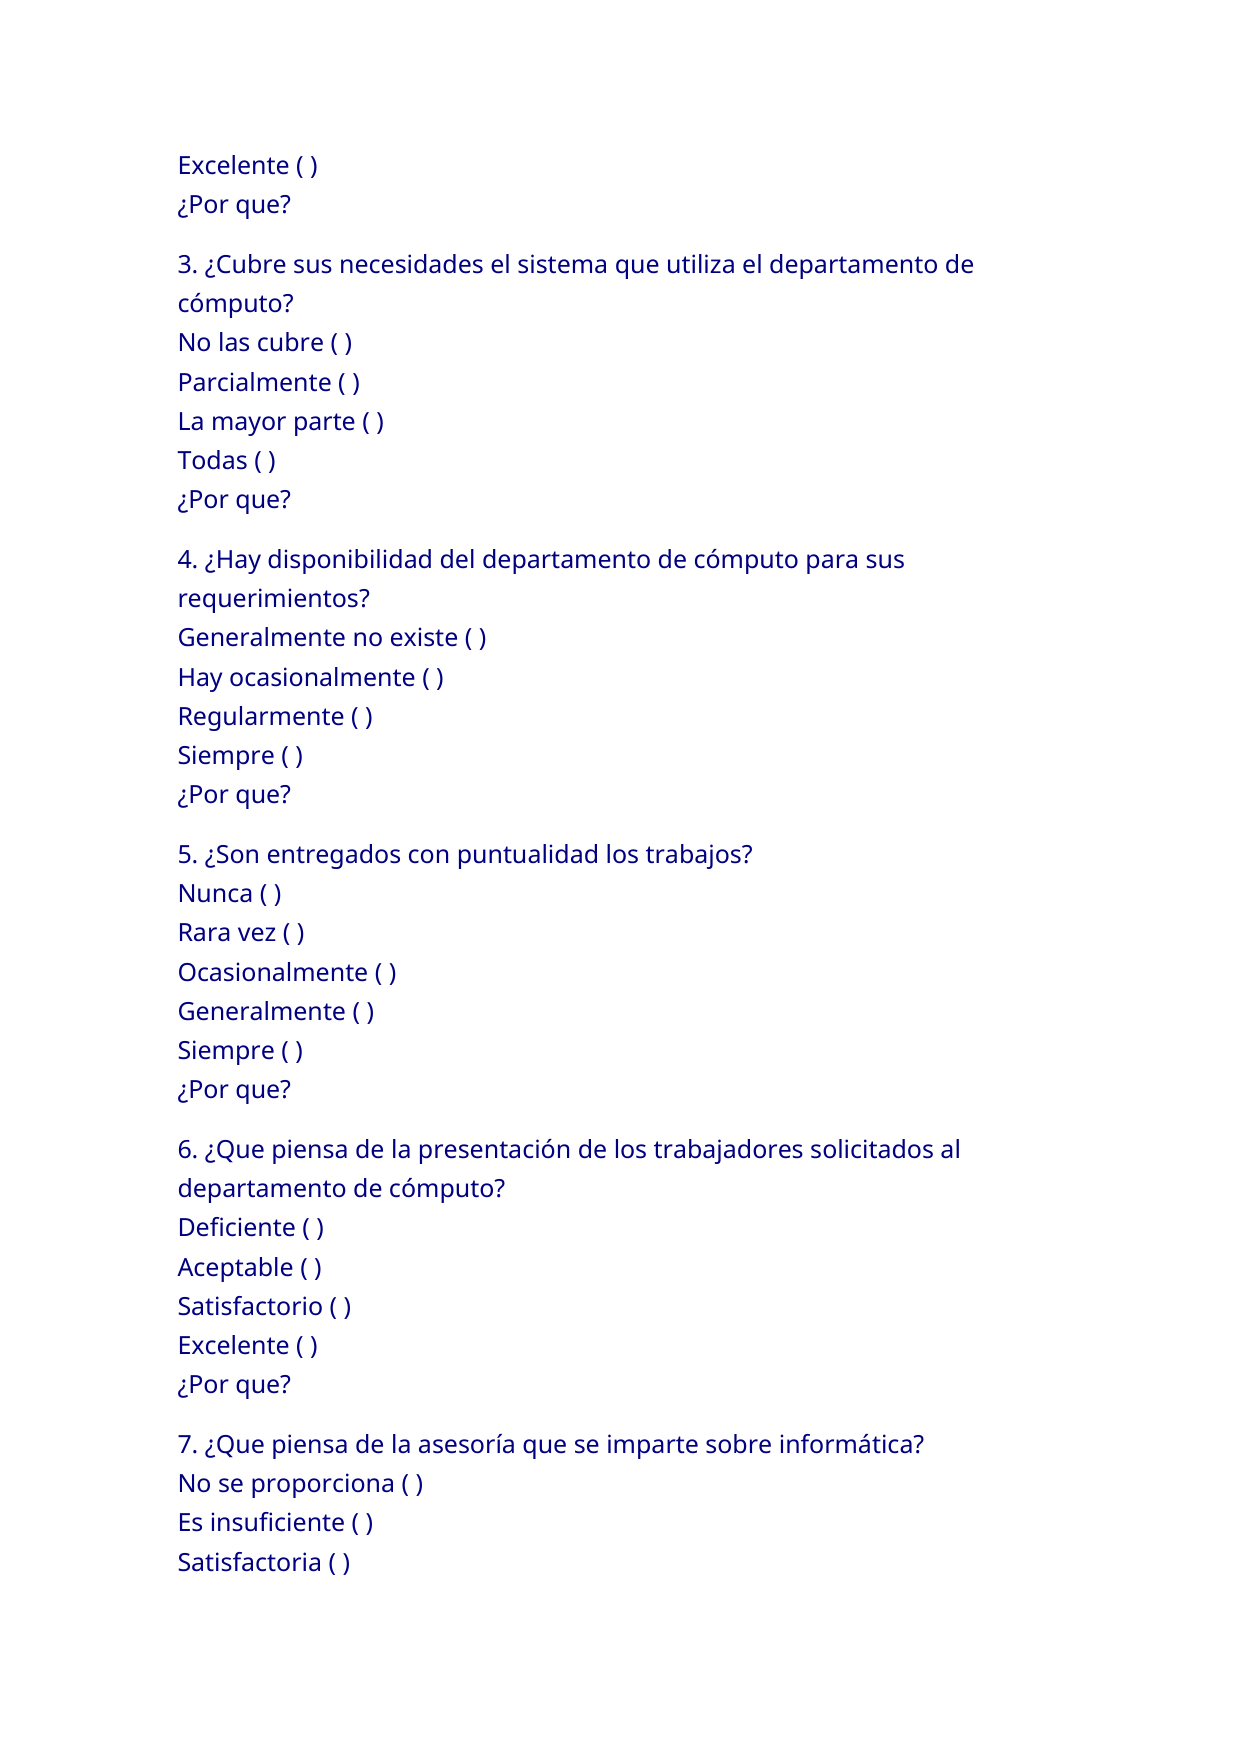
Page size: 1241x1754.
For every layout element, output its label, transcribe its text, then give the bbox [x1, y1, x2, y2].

text 3. ¿Cubre sus necesidades el sistema que utiliza el departamento de cómputo? No las cubre ( ) Parcialmente ( ) La mayor parte ( ) Todas ( ) ¿Por que? [177, 247, 1063, 516]
text 4. ¿Hay disponibilidad del departamento de cómputo para sus requerimientos? Generalmente no existe ( ) Hay ocasionalmente ( ) Regularmente ( ) Siempre ( ) ¿Por que? [177, 542, 1063, 811]
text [177, 1427, 1063, 1578]
text 6. ¿Que piensa de la presentación de los trabajadores solicitados al departamento de cómputo? Deficiente ( ) Aceptable ( ) Satisfactorio ( ) Excelente ( ) ¿Por que? [177, 1132, 1063, 1401]
text 5. ¿Son entregados con puntualidad los trabajos? Nunca ( ) Rara vez ( ) Ocasionalmente ( ) Generalmente ( ) Siempre ( ) ¿Por que? [177, 837, 1063, 1106]
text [177, 148, 1063, 221]
